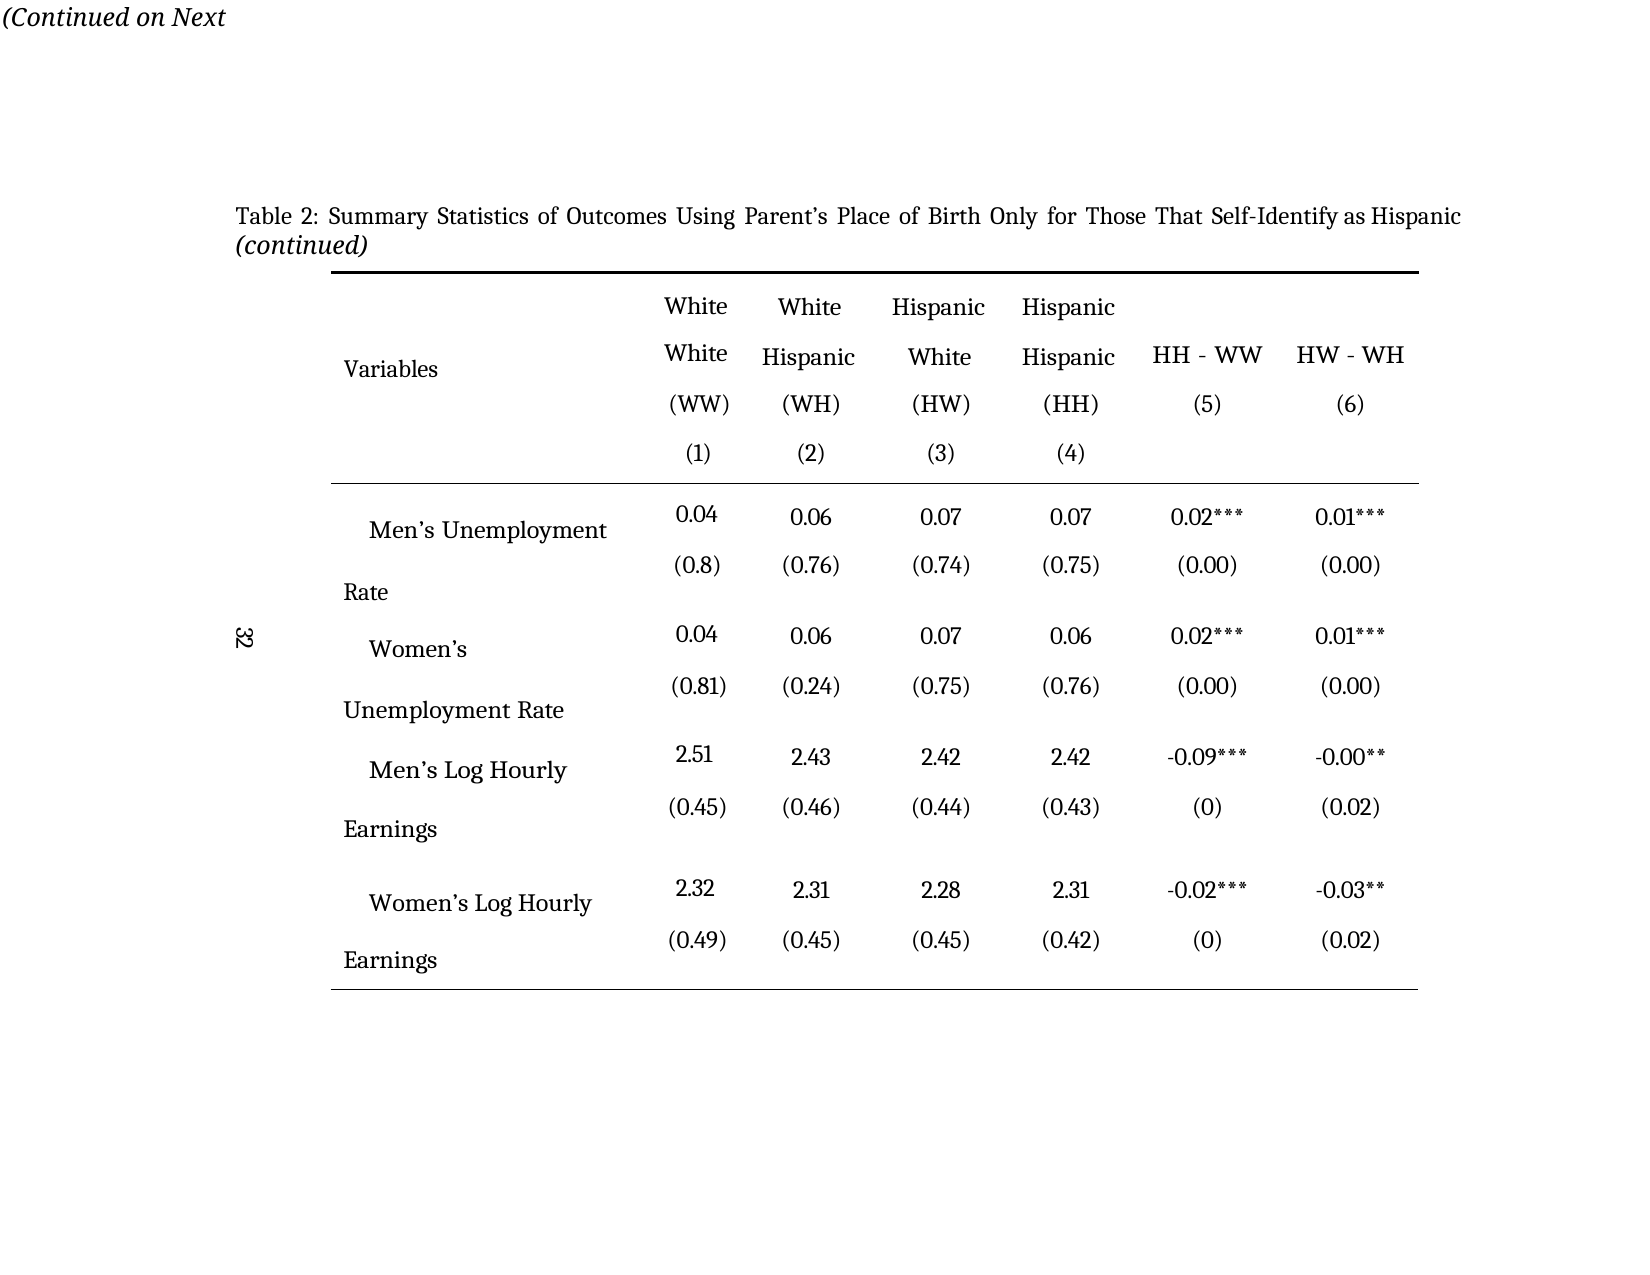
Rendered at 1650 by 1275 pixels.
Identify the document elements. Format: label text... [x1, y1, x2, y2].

text Rate [343, 578, 1462, 606]
text Earnings [343, 946, 1462, 975]
text Table 2: Summary Statistics of Outcomes Using Parent’s Place of Birth Only for Those That Self-Identify as Hispanic (continued) [235, 202, 1462, 262]
text Unemployment Rate [343, 696, 1462, 725]
text Earnings [343, 815, 1462, 844]
